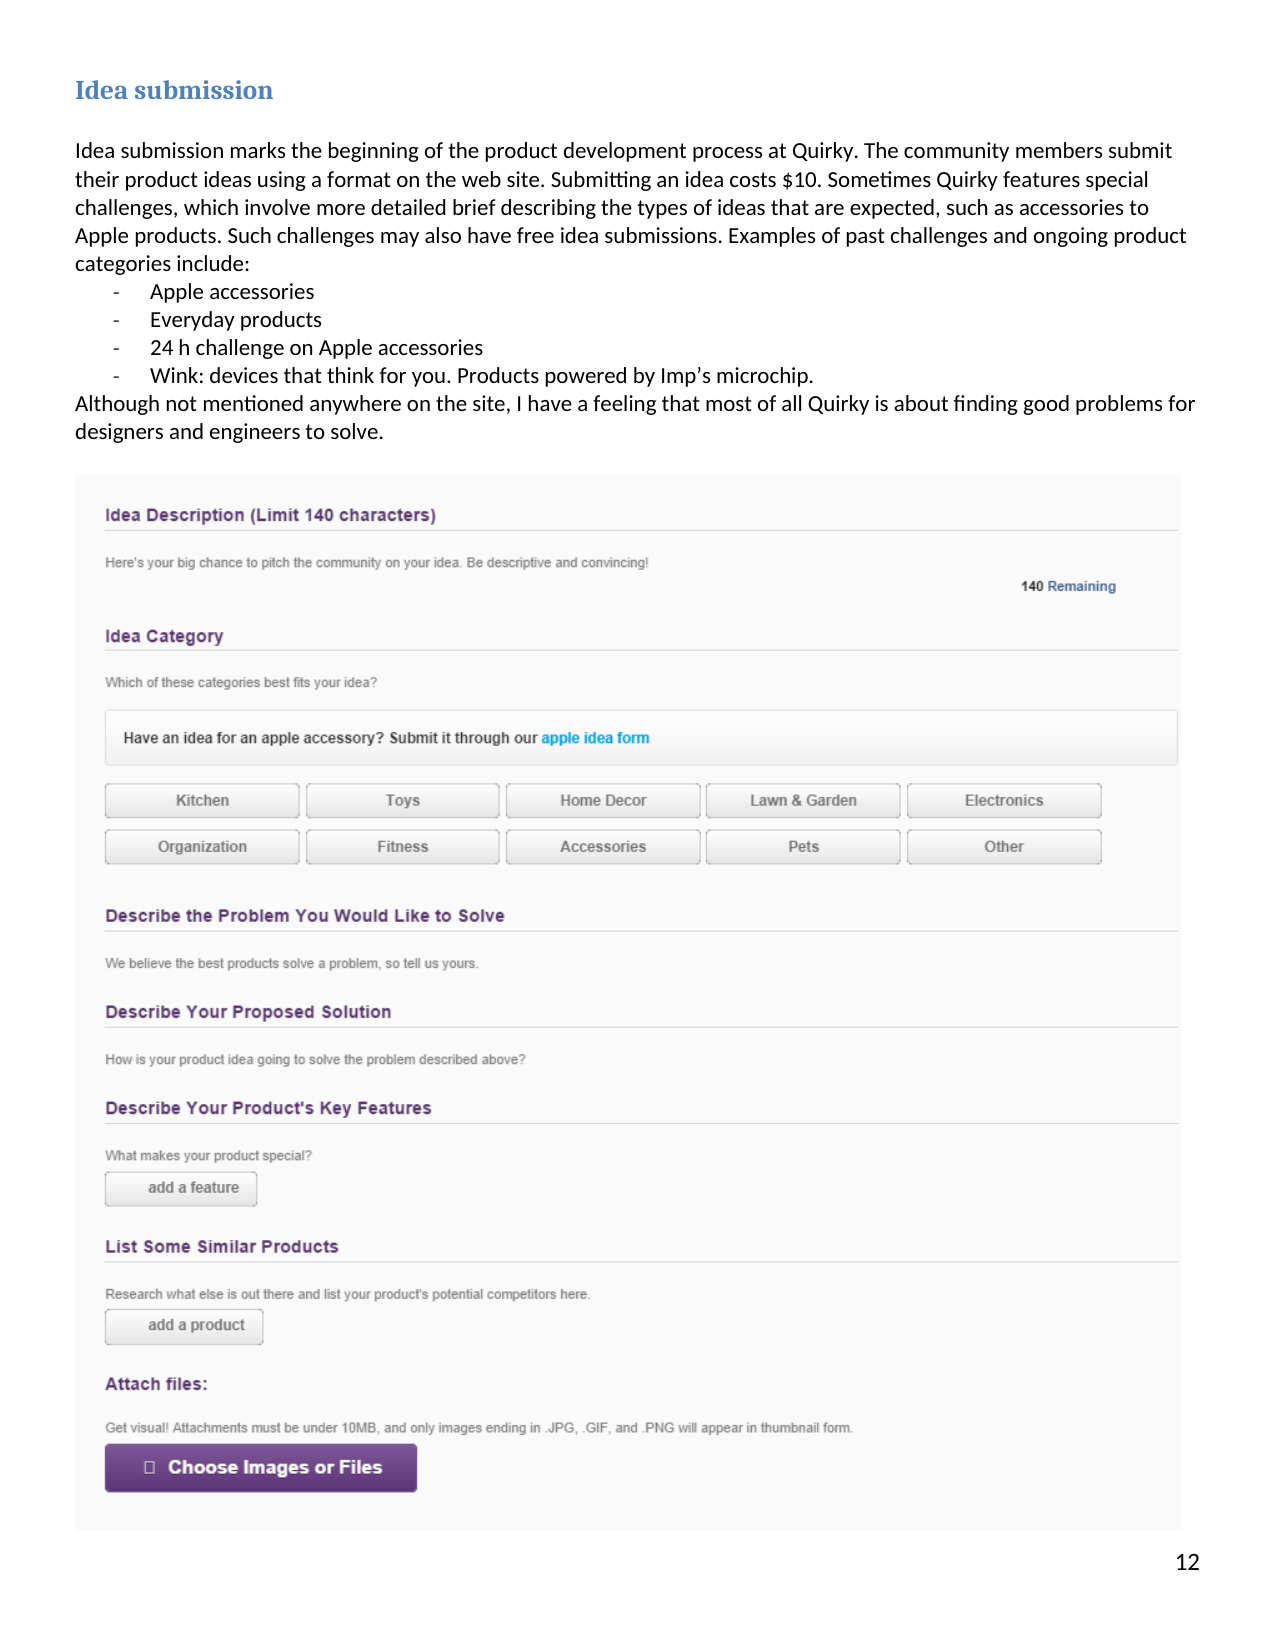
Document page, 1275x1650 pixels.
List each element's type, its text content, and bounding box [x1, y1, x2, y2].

picture [75, 475, 1182, 1530]
text Idea submission marks the beginning of the product development process at Quirky. The community members submit their product ideas using a format on the web site. Submitting an idea costs $10. Sometimes Quirky features special challenges, which involve more detailed brief describing the types of ideas that are expected, such as accessories to Apple products. Such challenges may also have free idea submissions. Examples of past challenges and ongoing product categories include: [75, 137, 1200, 277]
text Although not mentioned anywhere on the site, I have a feeling that most of all Quirky is about finding good problems for designers and engineers to solve. [75, 389, 1200, 445]
list Apple accessories [112, 277, 1200, 305]
list Wink: devices that think for you. Products powered by Imp’s microchip. [112, 361, 1200, 389]
subtitle Idea submission [75, 75, 1200, 106]
list Everyday products [112, 305, 1200, 333]
list 24 h challenge on Apple accessories [112, 333, 1200, 361]
